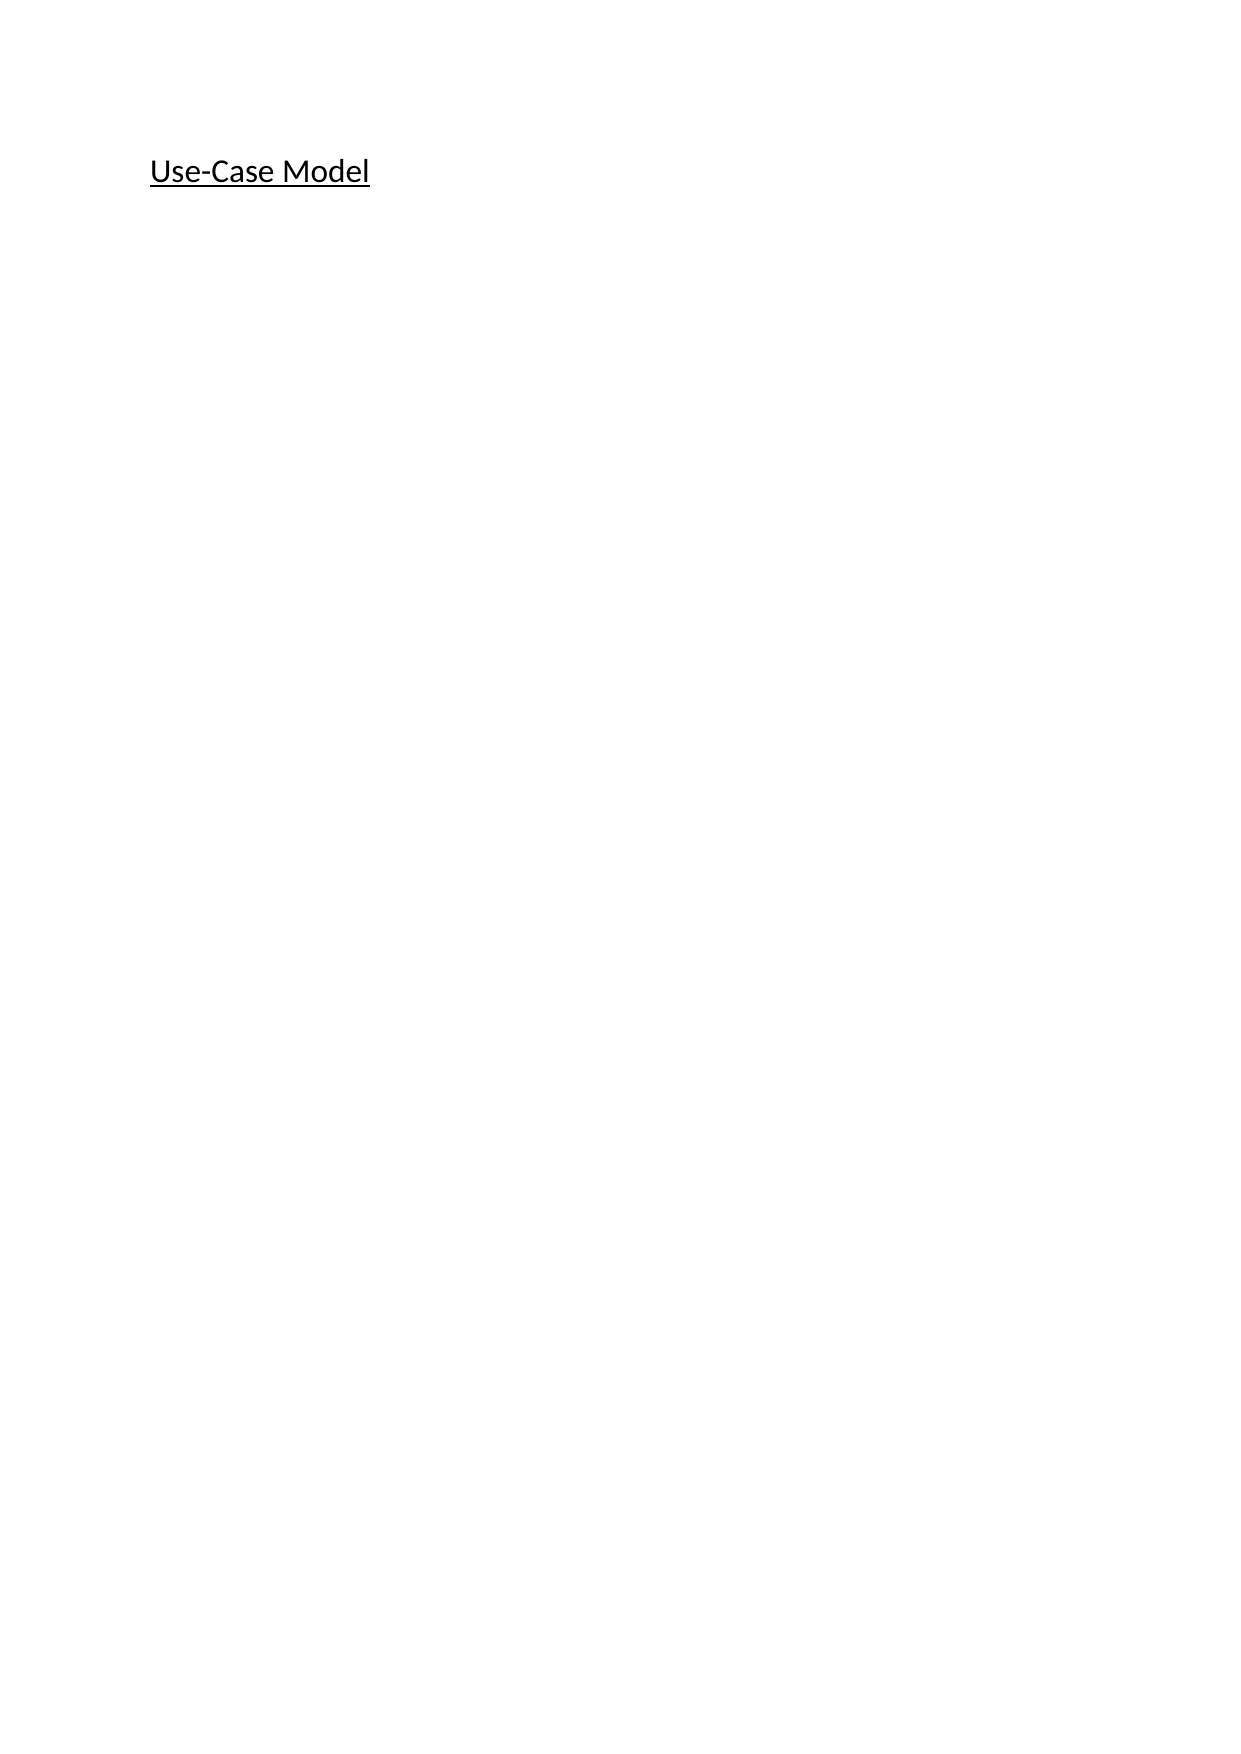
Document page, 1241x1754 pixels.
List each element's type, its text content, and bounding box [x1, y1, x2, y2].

subtitle Use-Case Model [150, 150, 1090, 191]
